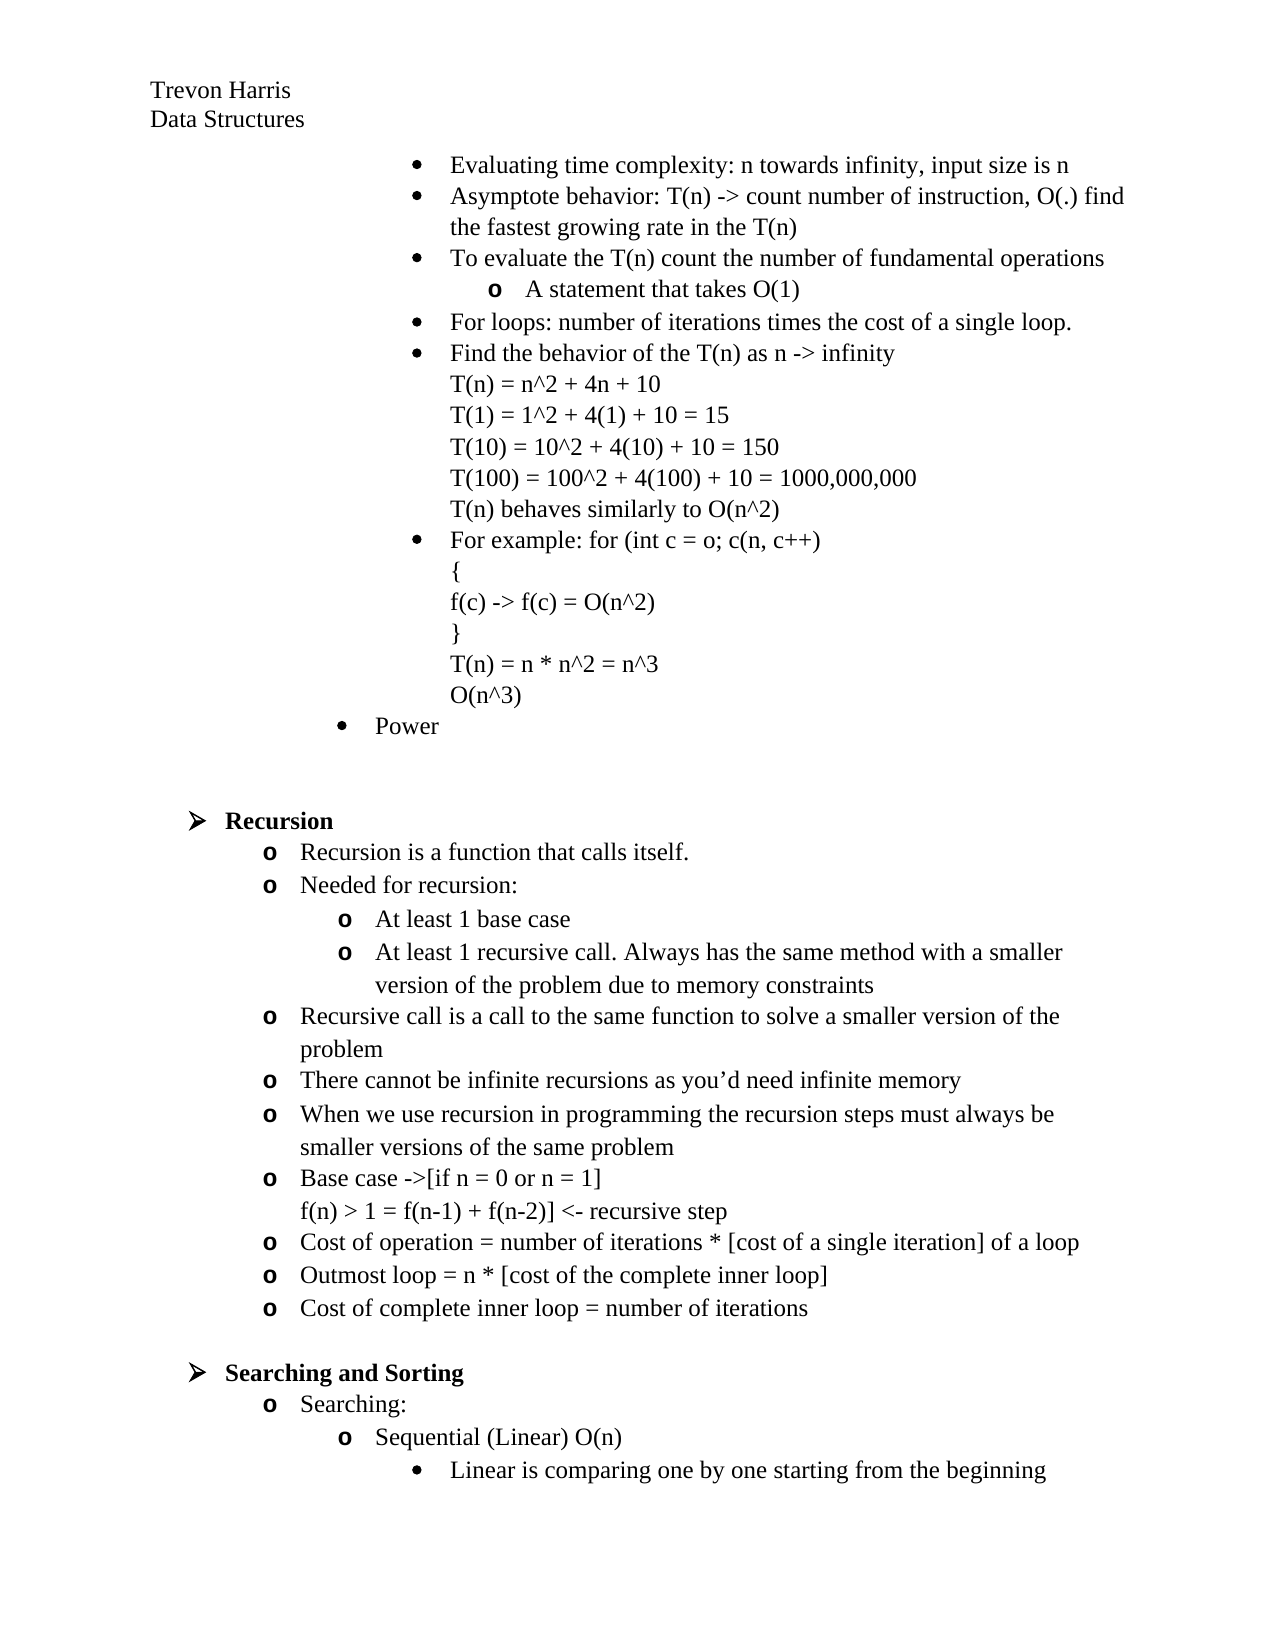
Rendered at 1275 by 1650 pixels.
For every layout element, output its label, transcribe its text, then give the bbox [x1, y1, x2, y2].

list Recursive call is a call to the same function to solve a smaller version of the problem [262, 1001, 1125, 1063]
list O(n^3) [450, 680, 1125, 709]
list { [450, 556, 1125, 584]
list A statement that takes O(1) [487, 274, 1125, 305]
list To evaluate the T(n) count the number of fundamental operations [412, 243, 1125, 272]
list Linear is comparing one by one starting from the beginning [412, 1455, 1125, 1484]
list Power [337, 711, 1125, 740]
list Recursion is a function that calls itself. [262, 837, 1125, 868]
list When we use recursion in programming the recursion steps must always be smaller versions of the same problem [262, 1099, 1125, 1161]
list T(n) behaves similarly to O(n^2) [450, 494, 1125, 522]
list f(n) > 1 = f(n-1) + f(n-2)] <- recursive step [300, 1196, 1125, 1225]
list At least 1 recursive call. Always has the same method with a smaller version of the problem due to memory constraints [337, 937, 1125, 999]
list T(n) = n^2 + 4n + 10 [450, 369, 1125, 398]
list At least 1 base case [337, 904, 1125, 935]
list Sequential (Linear) O(n) [337, 1422, 1125, 1453]
list For example: for (int c = o; c(n, c++) [412, 525, 1125, 553]
list Cost of complete inner loop = number of iterations [262, 1293, 1125, 1324]
list T(1) = 1^2 + 4(1) + 10 = 15 [450, 401, 1125, 429]
list Outmost loop = n * [cost of the complete inner loop] [262, 1260, 1125, 1291]
list There cannot be infinite recursions as you’d need infinite memory [262, 1065, 1125, 1096]
list f(c) -> f(c) = O(n^2) [450, 587, 1125, 616]
list Searching and Sorting [187, 1358, 1125, 1387]
list Recursion [187, 806, 1125, 835]
list For loops: number of iterations times the cost of a single loop. [412, 307, 1125, 336]
list Needed for recursion: [262, 871, 1125, 901]
list T(10) = 10^2 + 4(10) + 10 = 150 [450, 432, 1125, 460]
list T(100) = 100^2 + 4(100) + 10 = 1000,000,000 [450, 463, 1125, 491]
list } [450, 618, 1125, 647]
list T(n) = n * n^2 = n^3 [450, 649, 1125, 678]
list Base case ->[if n = 0 or n = 1] [262, 1163, 1125, 1194]
list Cost of operation = number of iterations * [cost of a single iteration] of a loop [262, 1227, 1125, 1258]
list Searching: [262, 1389, 1125, 1420]
list Asymptote behavior: T(n) -> count number of instruction, O(.) find the fastest growing rate in the T(n) [412, 181, 1125, 241]
list Evaluating time complexity: n towards infinity, input size is n [412, 150, 1125, 179]
list Find the behavior of the T(n) as n -> infinity [412, 338, 1125, 367]
